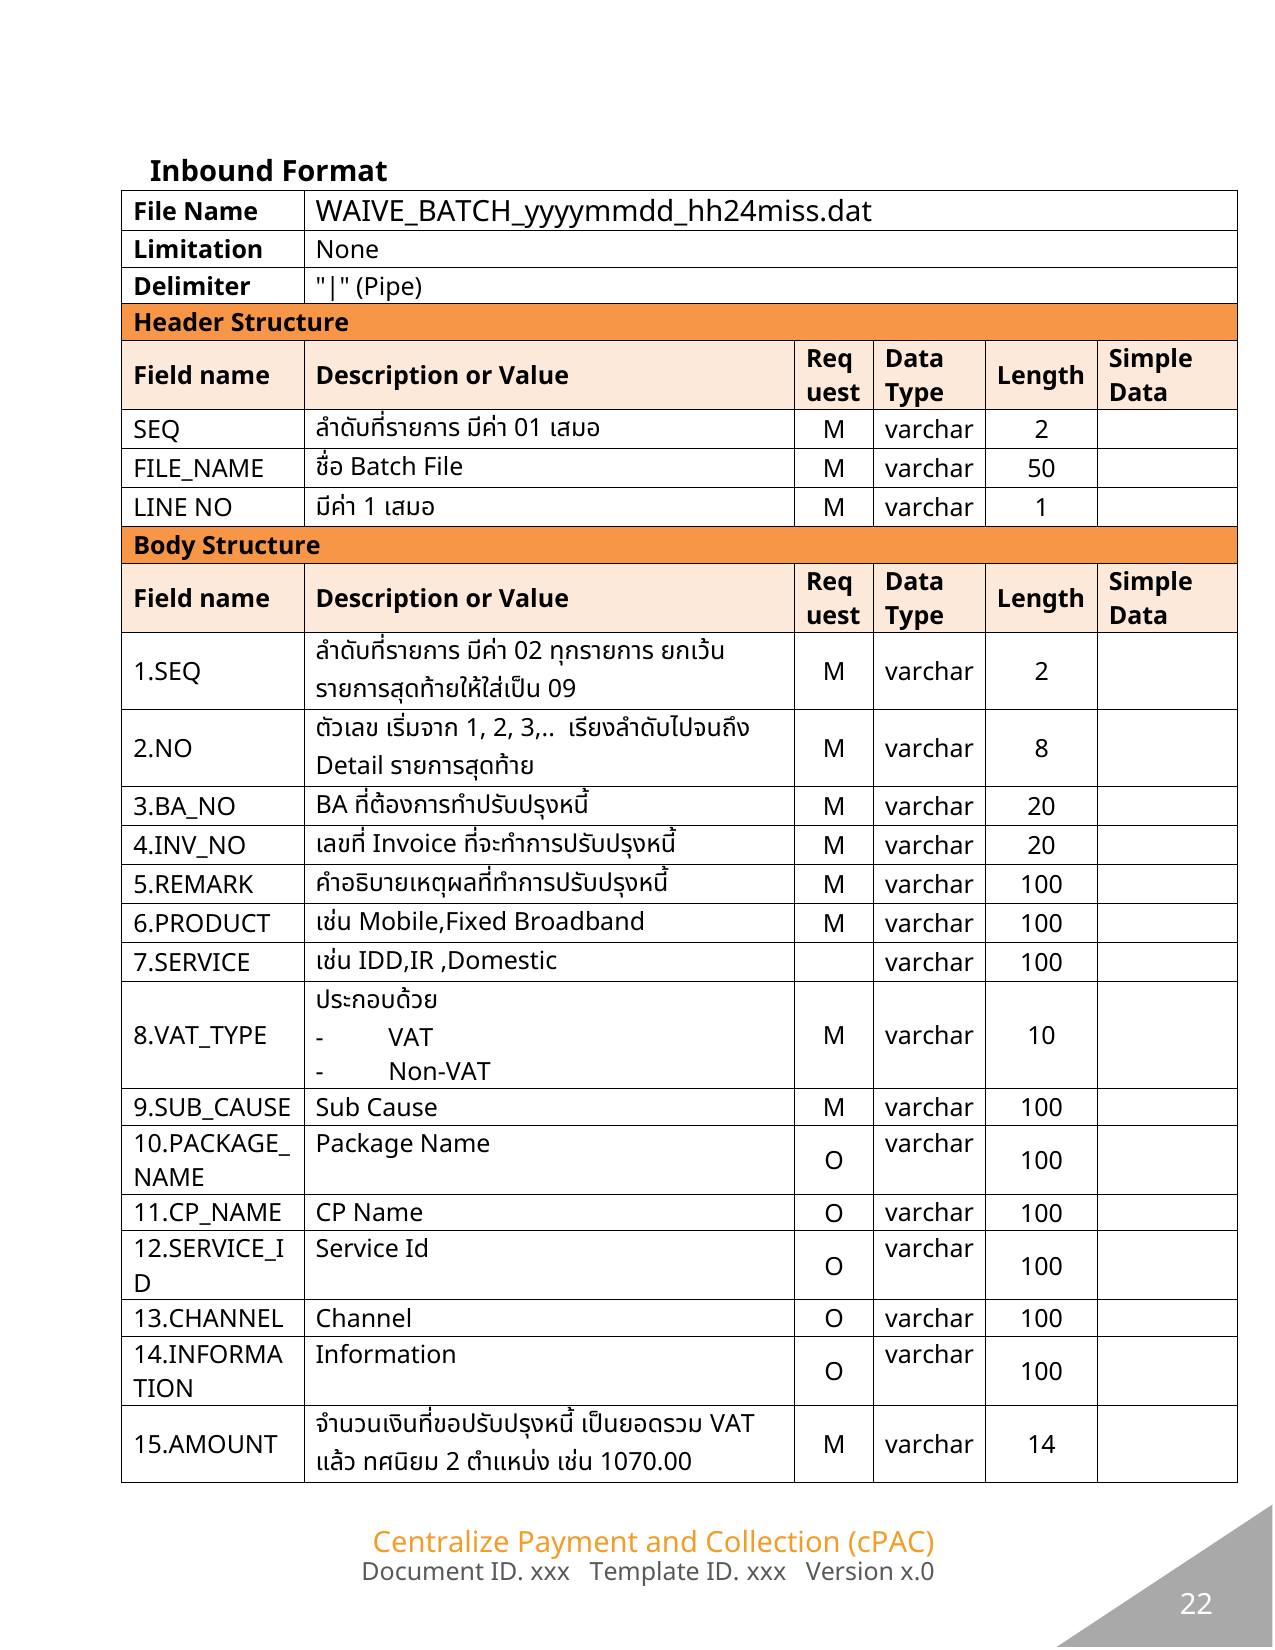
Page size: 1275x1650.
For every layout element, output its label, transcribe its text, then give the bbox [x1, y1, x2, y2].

table_cell 2 [986, 410, 1097, 448]
table_cell 7.SERVICE [122, 943, 304, 981]
table_cell varchar [874, 449, 985, 487]
table_cell 100 [986, 1195, 1097, 1230]
table_cell 8 [986, 710, 1097, 786]
table_cell M [795, 1406, 873, 1482]
table_cell 100 [986, 1300, 1097, 1336]
table_cell Service Id [305, 1231, 794, 1299]
table_cell 10 [986, 982, 1097, 1088]
table_cell 13.CHANNEL [122, 1300, 304, 1336]
table_cell O [795, 1300, 873, 1336]
table_cell [1098, 865, 1237, 903]
table_cell O [795, 1126, 873, 1194]
table_cell Simple Data [1098, 341, 1237, 409]
table_cell varchar [874, 1300, 985, 1336]
table_cell varchar [874, 826, 985, 864]
table_cell [1098, 633, 1237, 709]
table_cell O [795, 1231, 873, 1299]
table_cell varchar [874, 1406, 985, 1482]
table_cell None [305, 231, 1237, 267]
table_cell 1 [986, 488, 1097, 526]
table_cell M [795, 826, 873, 864]
table_cell [1098, 1126, 1237, 1194]
table_cell 12.SERVICE_ID [122, 1231, 304, 1299]
table_cell varchar [874, 982, 985, 1088]
table_cell 100 [986, 1337, 1097, 1405]
table_cell 2 [986, 633, 1097, 709]
table_cell Request [795, 564, 873, 632]
table_cell ตัวเลข เริ่มจาก 1, 2, 3,.. เรียงลำดับไปจนถึง Detail รายการสุดท้าย [305, 710, 794, 786]
table_cell 1.SEQ [122, 633, 304, 709]
table_cell Data Type [874, 341, 985, 409]
table_cell M [795, 982, 873, 1088]
text Inbound Format [150, 150, 1125, 190]
table_cell 100 [986, 904, 1097, 942]
table_cell มีค่า 1 เสมอ [305, 488, 794, 526]
table_cell ลำดับที่รายการ มีค่า 02 ทุกรายการ ยกเว้นรายการสุดท้ายให้ใส่เป็น 09 [305, 633, 794, 709]
table_cell SEQ [122, 410, 304, 448]
table_cell 10.PACKAGE_NAME [122, 1126, 304, 1194]
table_cell 100 [986, 1089, 1097, 1124]
table_cell Description or Value [305, 341, 794, 409]
table_cell 20 [986, 787, 1097, 825]
table_cell [1098, 1406, 1237, 1482]
table_cell M [795, 449, 873, 487]
table_cell [1098, 826, 1237, 864]
table_cell Description or Value [305, 564, 794, 632]
table_cell ลำดับที่รายการ มีค่า 01 เสมอ [305, 410, 794, 448]
table_cell [1098, 943, 1237, 981]
table_cell [1098, 1300, 1237, 1336]
table_cell [795, 943, 873, 981]
table_cell จำนวนเงินที่ขอปรับปรุงหนี้ เป็นยอดรวม VAT แล้ว ทศนิยม 2 ตำแหน่ง เช่น 1070.00 [305, 1406, 794, 1482]
table_cell LINE NO [122, 488, 304, 526]
table_cell varchar [874, 410, 985, 448]
table_cell [1098, 904, 1237, 942]
table_cell varchar [874, 943, 985, 981]
table_cell varchar [874, 787, 985, 825]
table_cell varchar [874, 633, 985, 709]
table_cell Body Structure [122, 527, 1237, 563]
table_cell varchar [874, 865, 985, 903]
table_cell Delimiter [122, 268, 304, 303]
table_cell Channel [305, 1300, 794, 1336]
table_cell [1098, 1195, 1237, 1230]
table_cell 9.SUB_CAUSE [122, 1089, 304, 1124]
table_cell varchar [874, 1089, 985, 1124]
table_cell FILE_NAME [122, 449, 304, 487]
table_cell 14 [986, 1406, 1097, 1482]
table_cell M [795, 488, 873, 526]
table_cell [1098, 1089, 1237, 1124]
table_cell M [795, 410, 873, 448]
table_cell M [795, 904, 873, 942]
table_cell [1098, 982, 1237, 1088]
table_cell 100 [986, 943, 1097, 981]
table_cell CP Name [305, 1195, 794, 1230]
table_cell ประกอบด้วย - VAT - Non-VAT [305, 982, 794, 1088]
table_cell Length [986, 341, 1097, 409]
table_cell เลขที่ Invoice ที่จะทำการปรับปรุงหนี้ [305, 826, 794, 864]
table_cell 15.AMOUNT [122, 1406, 304, 1482]
table_cell 100 [986, 1231, 1097, 1299]
table_cell 100 [986, 865, 1097, 903]
table_cell 20 [986, 826, 1097, 864]
table_cell [1098, 488, 1237, 526]
table_cell "|" (Pipe) [305, 268, 1237, 303]
table_cell 6.PRODUCT [122, 904, 304, 942]
table_cell M [795, 1089, 873, 1124]
table_cell O [795, 1337, 873, 1405]
table_cell 11.CP_NAME [122, 1195, 304, 1230]
table_header File Name [122, 191, 304, 230]
table_cell Field name [122, 341, 304, 409]
table_cell Length [986, 564, 1097, 632]
table_cell เช่น Mobile,Fixed Broadband [305, 904, 794, 942]
table_cell 14.INFORMATION [122, 1337, 304, 1405]
table_cell เช่น IDD,IR ,Domestic [305, 943, 794, 981]
table_cell 3.BA_NO [122, 787, 304, 825]
table_cell Simple Data [1098, 564, 1237, 632]
table_cell 100 [986, 1126, 1097, 1194]
table_cell Field name [122, 564, 304, 632]
table_cell varchar [874, 904, 985, 942]
table_cell Header Structure [122, 304, 1237, 340]
table_header WAIVE_BATCH_yyyymmdd_hh24miss.dat [305, 191, 1237, 230]
table_cell Data Type [874, 564, 985, 632]
table_cell 2.NO [122, 710, 304, 786]
table_cell varchar [874, 710, 985, 786]
table_cell M [795, 633, 873, 709]
table_cell 8.VAT_TYPE [122, 982, 304, 1088]
table_cell Limitation [122, 231, 304, 267]
table_cell varchar [874, 488, 985, 526]
table_cell คำอธิบายเหตุผลที่ทำการปรับปรุงหนี้ [305, 865, 794, 903]
table_cell O [795, 1195, 873, 1230]
table_cell BA ที่ต้องการทำปรับปรุงหนี้ [305, 787, 794, 825]
table_cell varchar [874, 1231, 985, 1299]
table_cell [1098, 449, 1237, 487]
table_cell [1098, 1337, 1237, 1405]
table_cell varchar [874, 1195, 985, 1230]
table_cell Request [795, 341, 873, 409]
table_cell 5.REMARK [122, 865, 304, 903]
table_cell varchar [874, 1337, 985, 1405]
table_cell Information [305, 1337, 794, 1405]
table_cell 4.INV_NO [122, 826, 304, 864]
table_cell M [795, 710, 873, 786]
table_cell [1098, 787, 1237, 825]
table_cell M [795, 787, 873, 825]
table_cell Sub Cause [305, 1089, 794, 1124]
table_cell M [795, 865, 873, 903]
table_cell 50 [986, 449, 1097, 487]
table_cell ชื่อ Batch File [305, 449, 794, 487]
table_cell Package Name [305, 1126, 794, 1194]
table_cell [1098, 410, 1237, 448]
table_cell [1098, 710, 1237, 786]
table_cell [1098, 1231, 1237, 1299]
table_cell varchar [874, 1126, 985, 1194]
